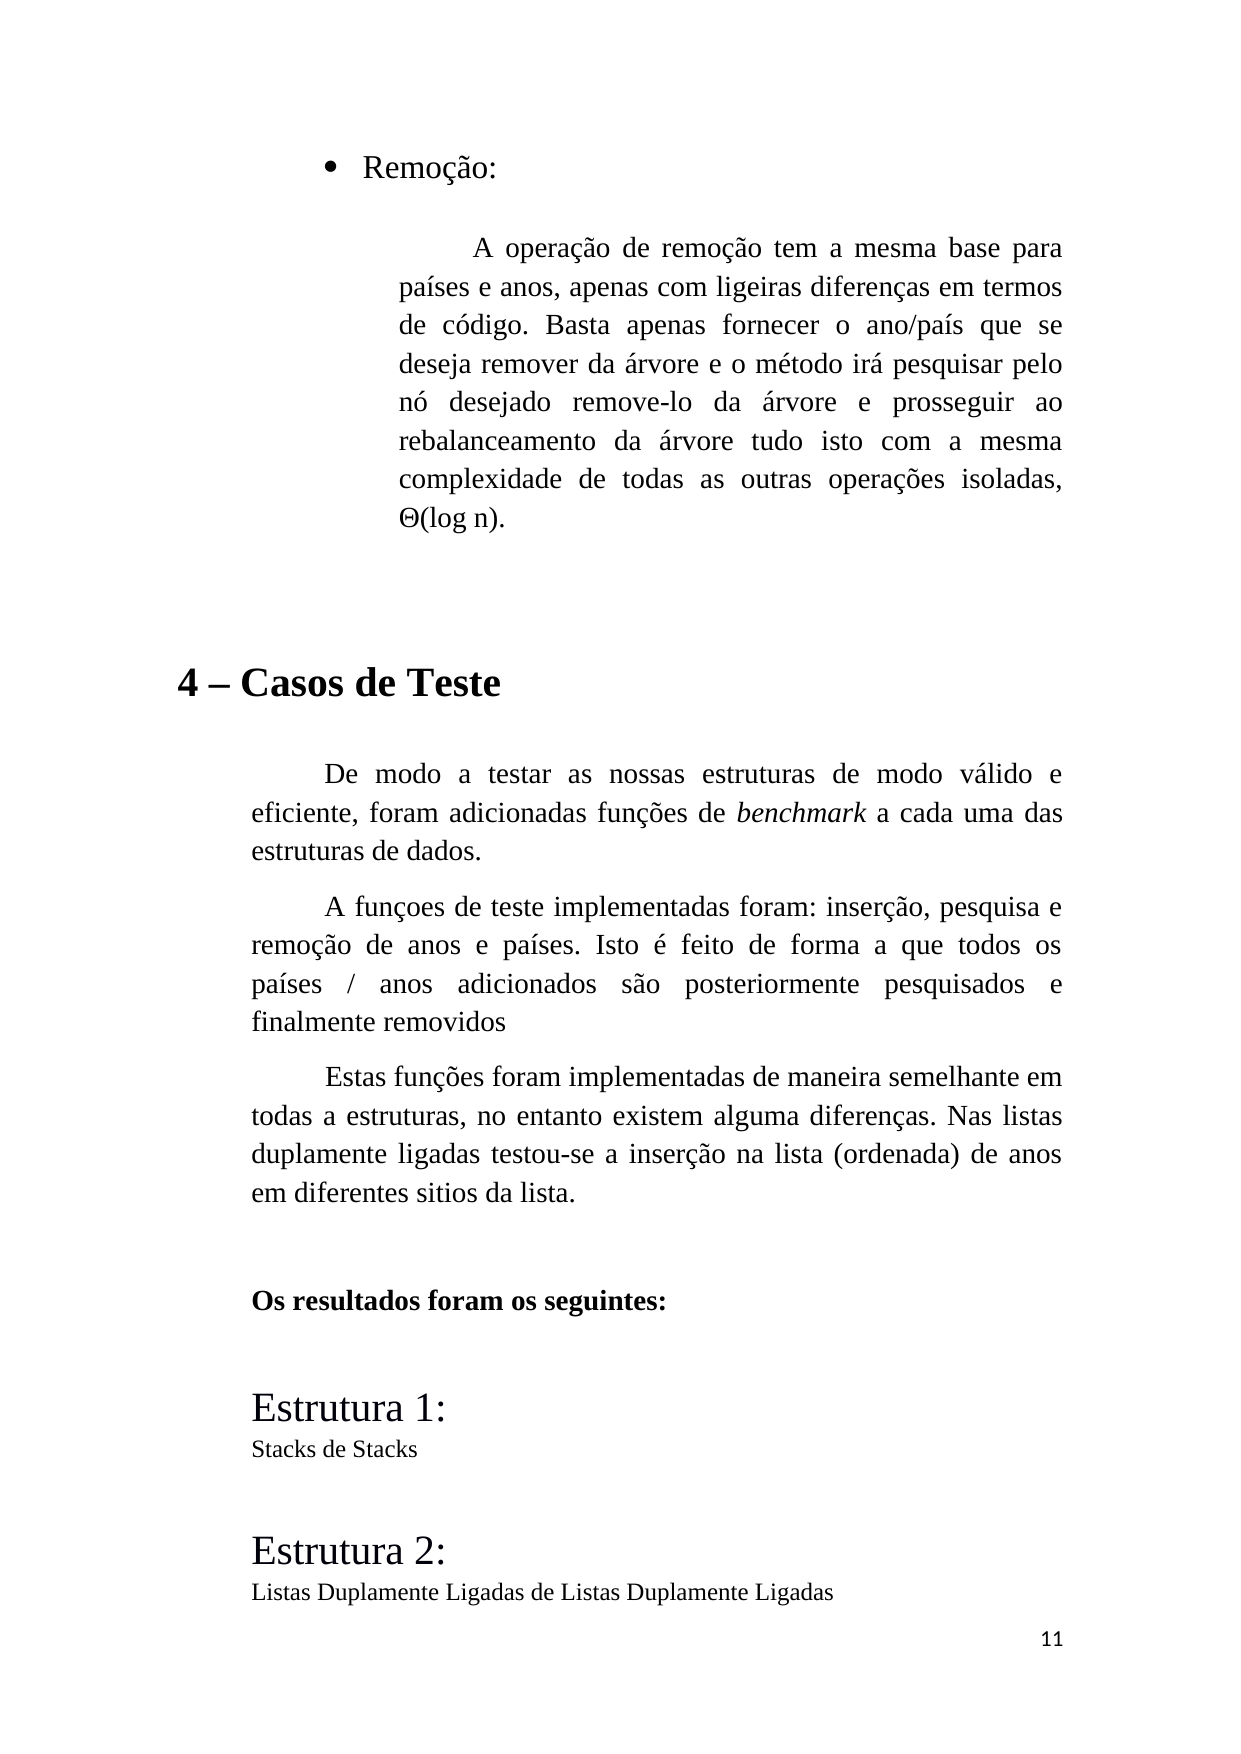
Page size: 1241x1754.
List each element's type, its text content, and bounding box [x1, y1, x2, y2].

text De modo a testar as nossas estruturas de modo válido e eficiente, foram adicionadas funções de benchmark a cada uma das estruturas de dados. [251, 756, 1063, 867]
text A funçoes de teste implementadas foram: inserção, pesquisa e remoção de anos e países. Isto é feito de forma a que todos os países / anos adicionados são posteriormente pesquisados e finalmente removidos [251, 889, 1063, 1038]
list Remoção: [325, 148, 1063, 186]
list A operação de remoção tem a mesma base para países e anos, apenas com ligeiras diferenças em termos de código. Basta apenas fornecer o ano/país que se deseja remover da árvore e o método irá pesquisar pelo nó desejado remove-lo da árvore e prosseguir ao rebalanceamento da árvore tudo isto com a mesma complexidade de todas as outras operações isoladas, Θ(log n). [398, 230, 1063, 534]
subtitle Estrutura 1: [177, 1383, 1063, 1431]
subtitle 4 – Casos de Teste [177, 657, 1063, 705]
text Stacks de Stacks [251, 1434, 1063, 1463]
text Listas Duplamente Ligadas de Listas Duplamente Ligadas [251, 1577, 1063, 1606]
text Os resultados foram os seguintes: [177, 1283, 1063, 1317]
subtitle Estrutura 2: [177, 1525, 1063, 1573]
text Estas funções foram implementadas de maneira semelhante em todas a estruturas, no entanto existem alguma diferenças. Nas listas duplamente ligadas testou-se a inserção na lista (ordenada) de anos em diferentes sitios da lista. [251, 1059, 1063, 1209]
